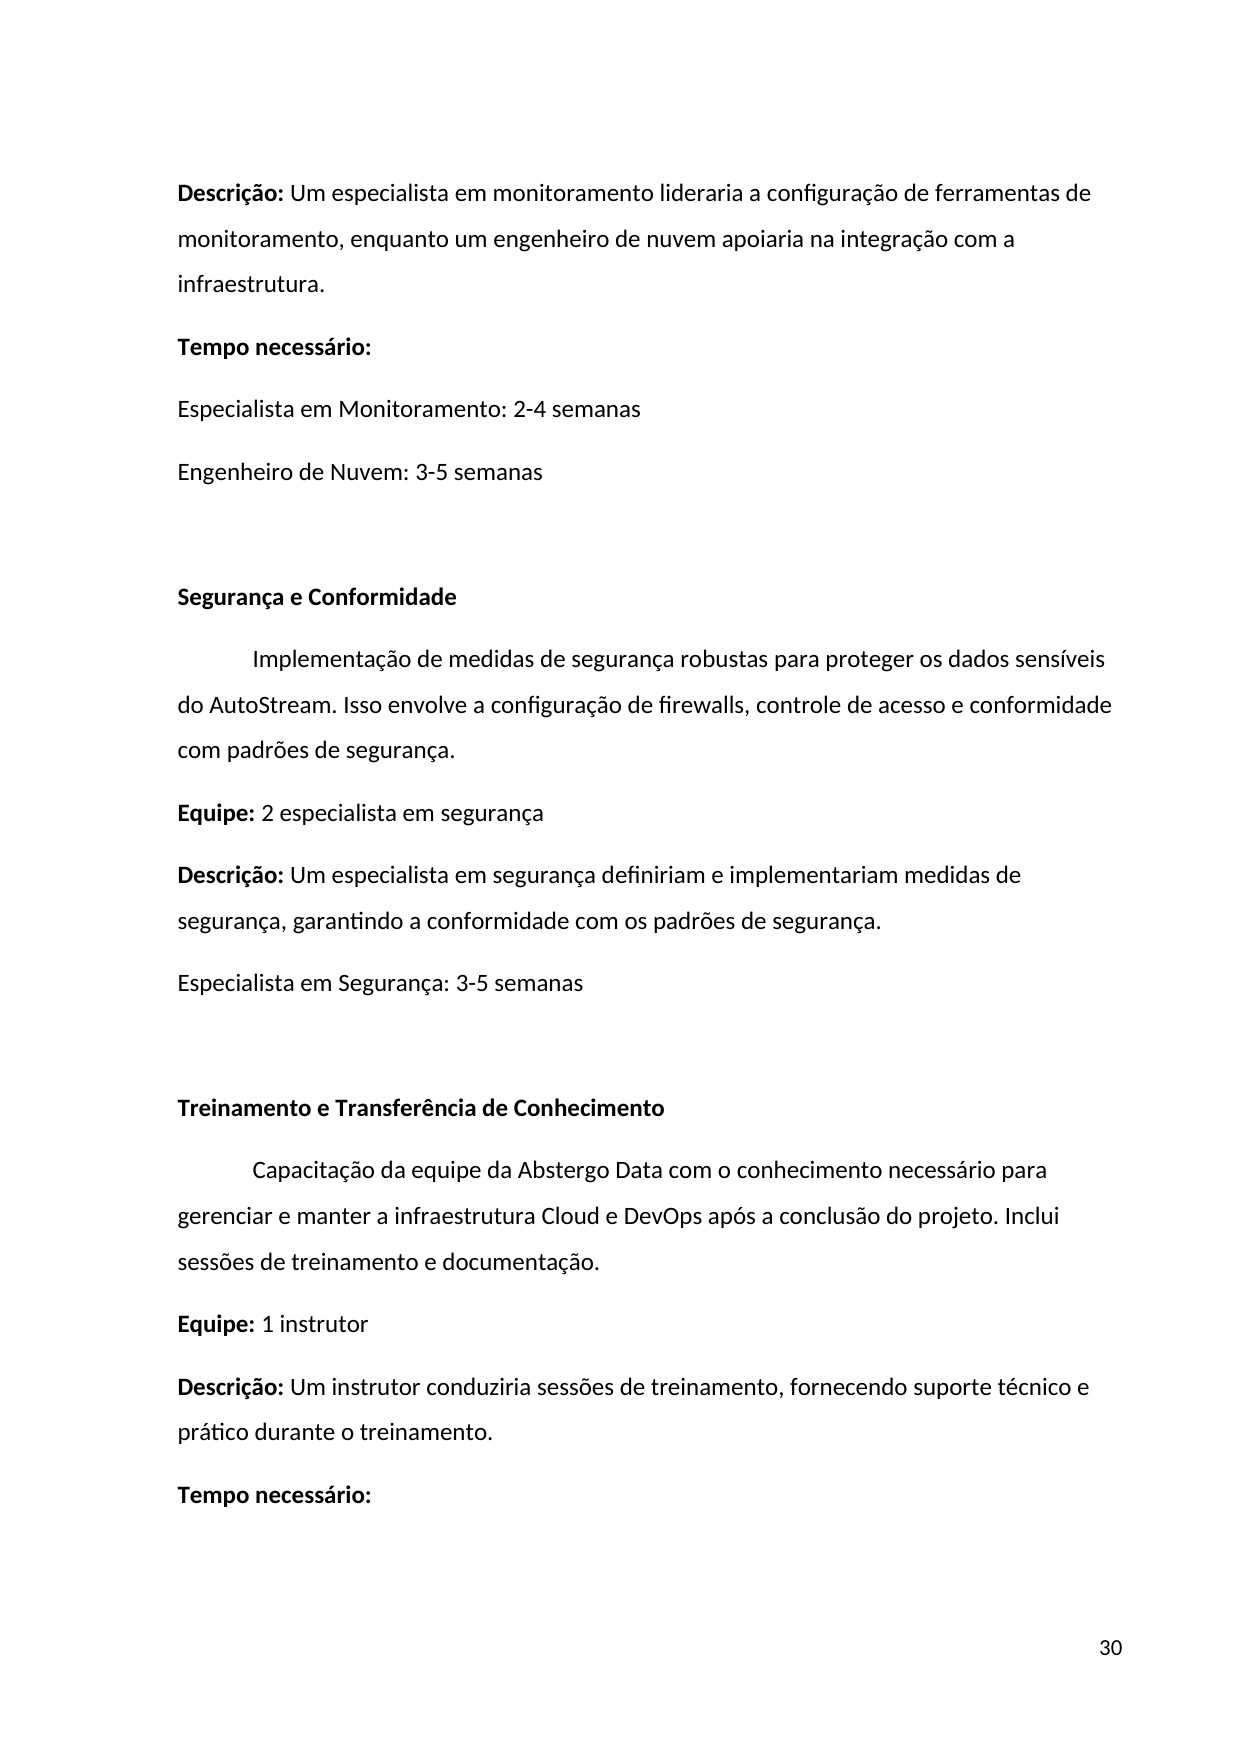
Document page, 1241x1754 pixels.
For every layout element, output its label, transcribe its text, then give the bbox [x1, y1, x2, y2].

text Engenheiro de Nuvem: 3-5 semanas [177, 456, 1122, 486]
text Descrição: Um especialista em monitoramento lideraria a configuração de ferramentas de monitoramento, enquanto um engenheiro de nuvem apoiaria na integração com a infraestrutura. [177, 177, 1122, 299]
text Descrição: Um instrutor conduziria sessões de treinamento, fornecendo suporte técnico e prático durante o treinamento. [177, 1371, 1122, 1447]
text Capacitação da equipe da Abstergo Data com o conhecimento necessário para gerenciar e manter a infraestrutura Cloud e DevOps após a conclusão do projeto. Inclui sessões de treinamento e documentação. [177, 1154, 1122, 1277]
text Equipe: 1 instrutor [177, 1308, 1122, 1339]
text Treinamento e Transferência de Conhecimento [177, 1092, 1122, 1123]
text Especialista em Monitoramento: 2-4 semanas [177, 393, 1122, 424]
text Tempo necessário: [177, 1479, 1122, 1509]
text Segurança e Conformidade [177, 581, 1122, 611]
text Implementação de medidas de segurança robustas para proteger os dados sensíveis do AutoStream. Isso envolve a configuração de firewalls, controle de acesso e conformidade com padrões de segurança. [177, 643, 1122, 765]
text Tempo necessário: [177, 331, 1122, 362]
text Descrição: Um especialista em segurança definiriam e implementariam medidas de segurança, garantindo a conformidade com os padrões de segurança. [177, 859, 1122, 936]
text Equipe: 2 especialista em segurança [177, 797, 1122, 827]
text Especialista em Segurança: 3-5 semanas [177, 967, 1122, 998]
